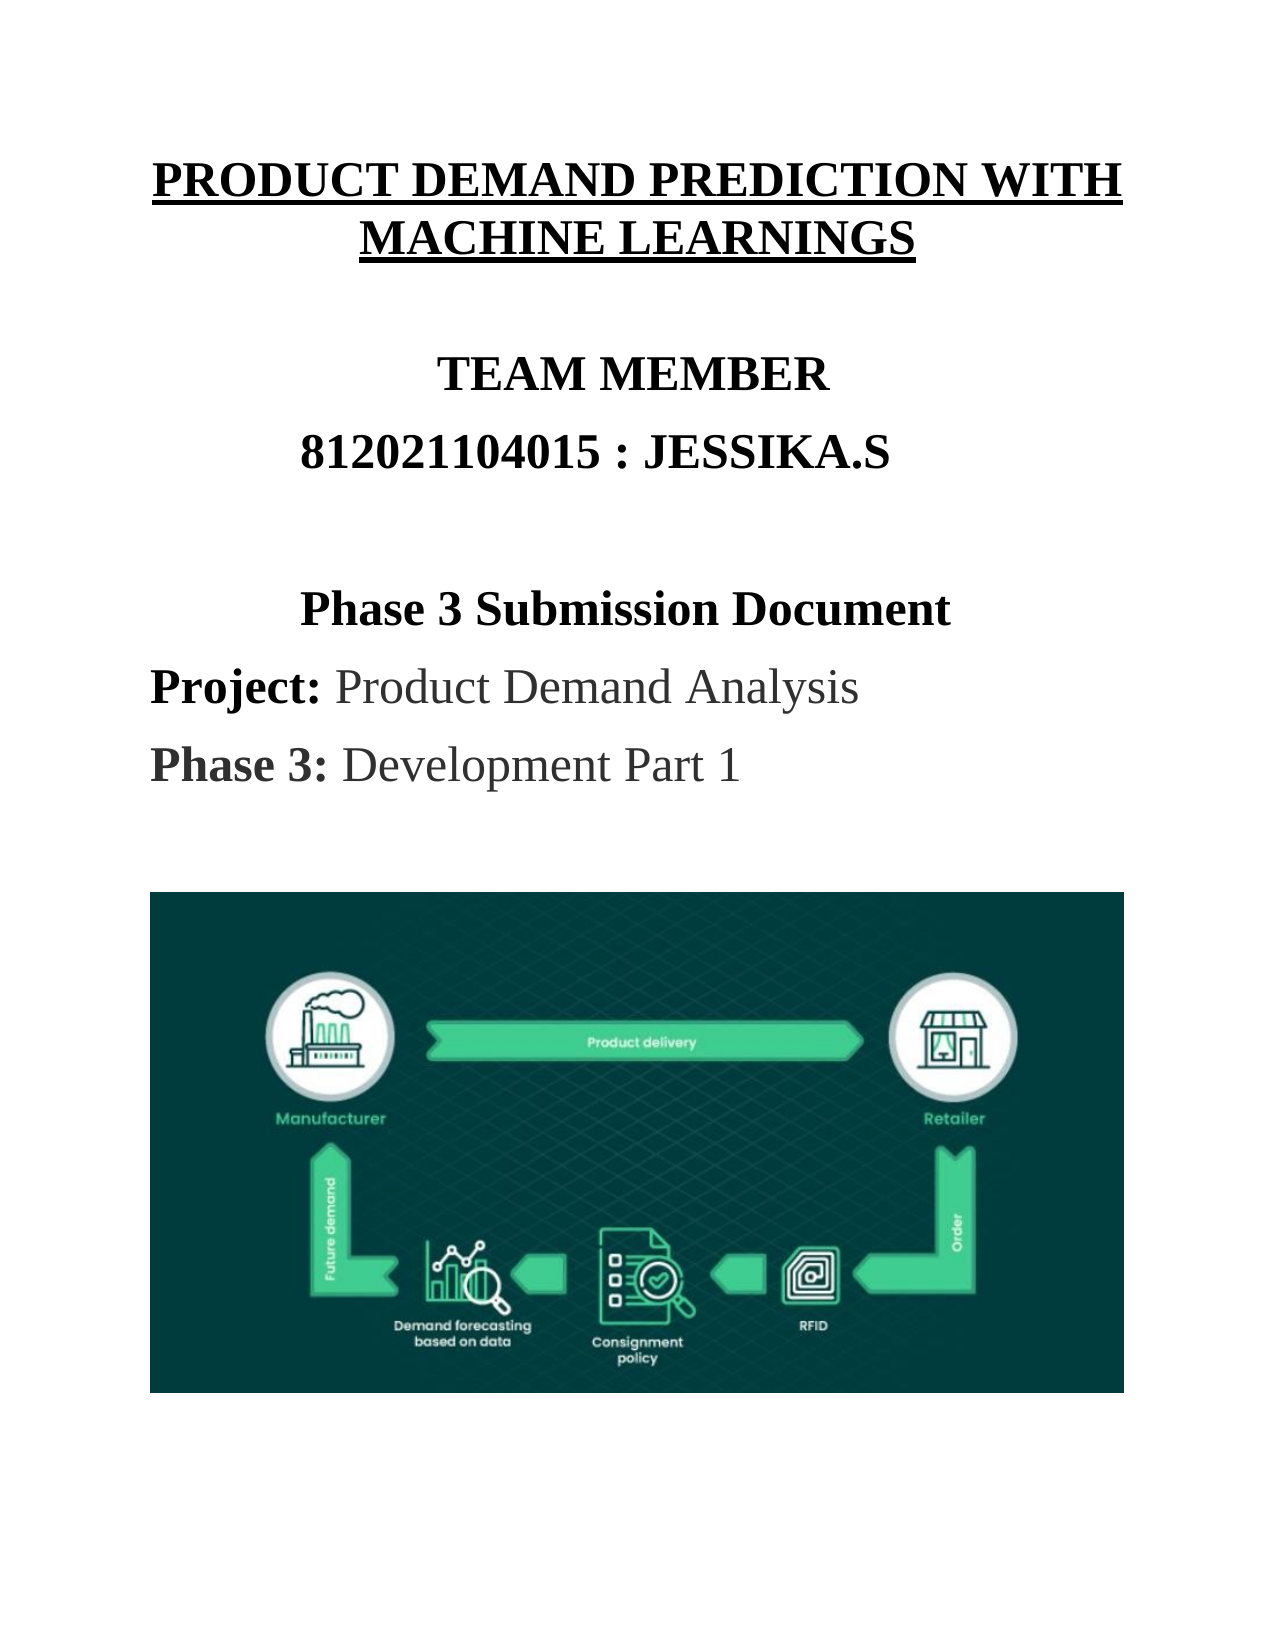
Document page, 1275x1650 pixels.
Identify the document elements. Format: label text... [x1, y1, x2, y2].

picture [150, 892, 1124, 1393]
text Phase 3: Development Part 1 [150, 735, 1137, 792]
title TEAM MEMBER 812021104015 : JESSIKA.S [300, 344, 942, 480]
text Phase 3 Submission Document Project: Product Demand Analysis [150, 579, 953, 714]
title PRODUCT DEMAND PREDICTION WITH MACHINE LEARNINGS [152, 150, 1125, 265]
